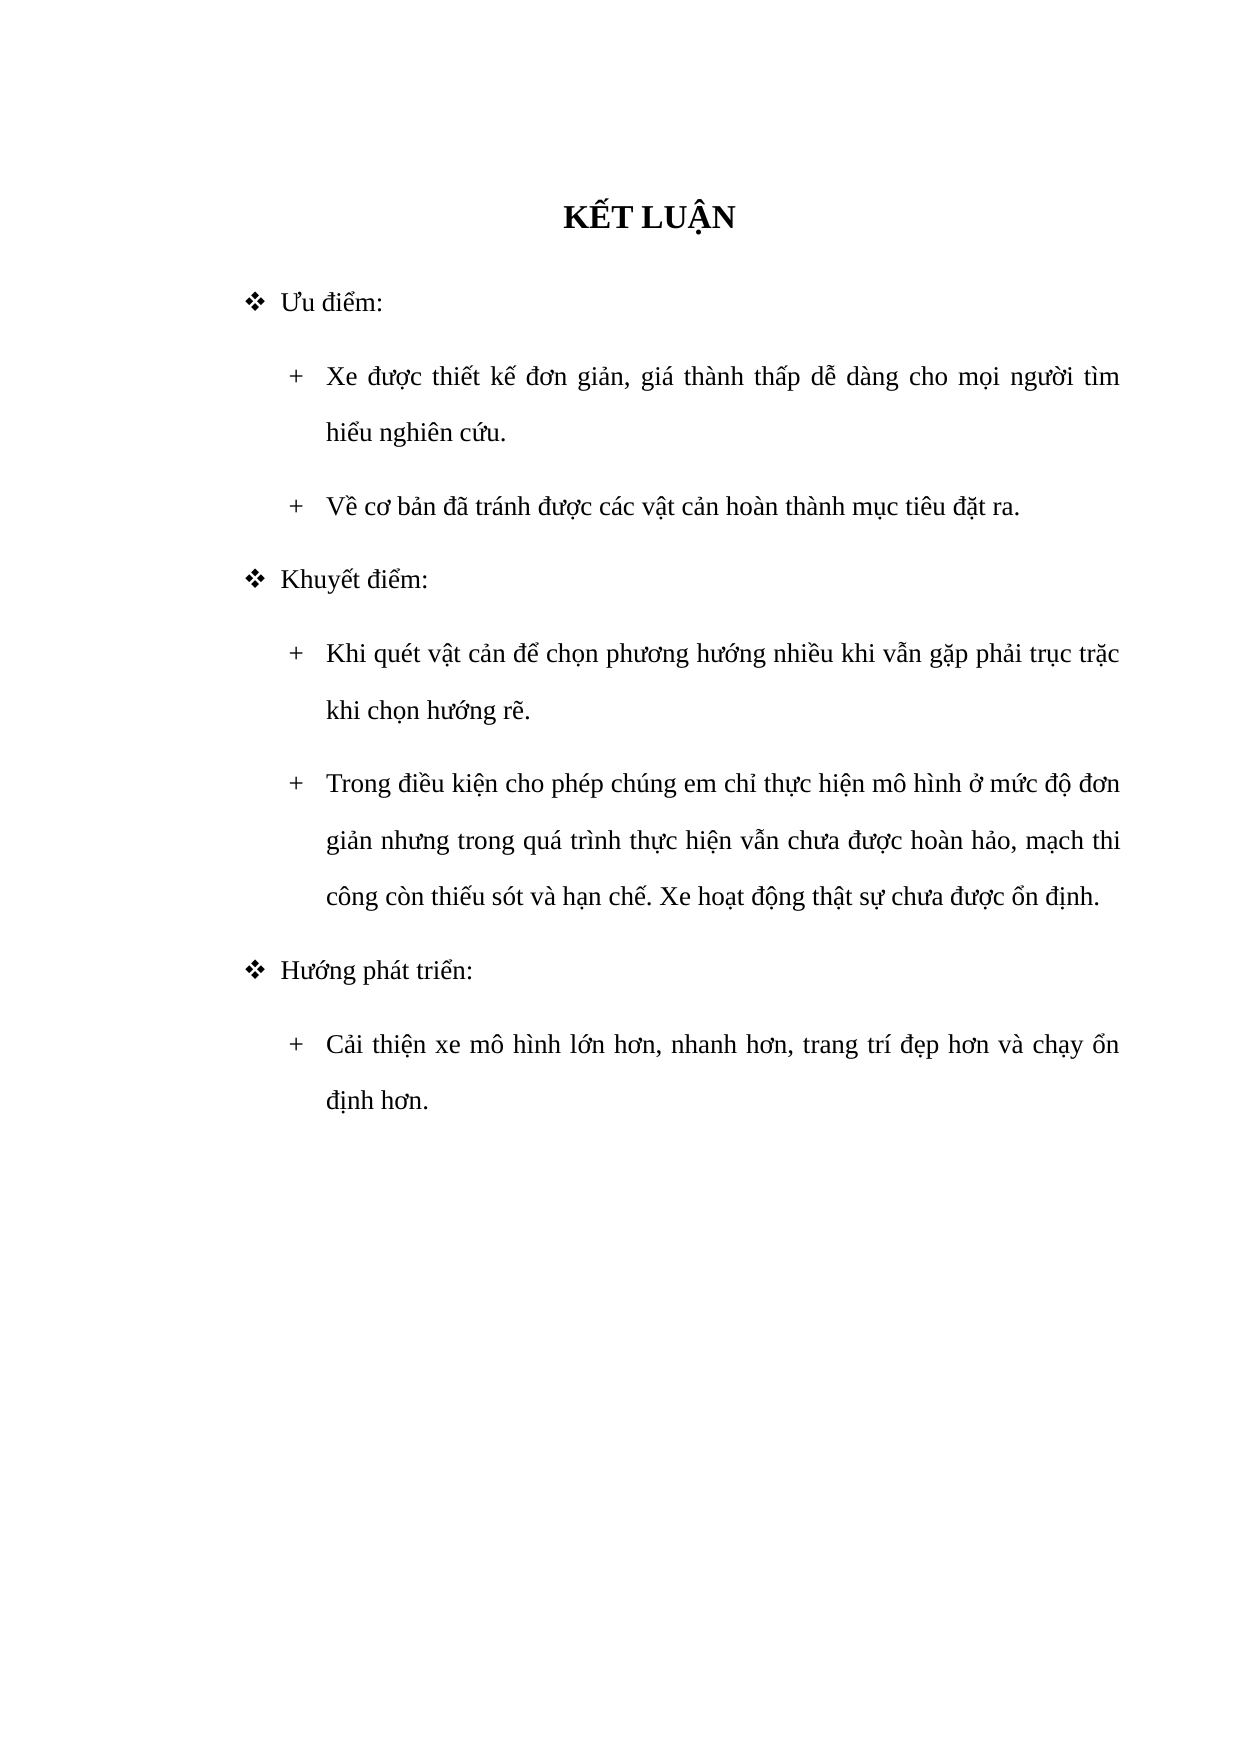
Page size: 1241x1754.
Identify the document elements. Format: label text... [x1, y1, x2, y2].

subtitle Ưu điểm: [243, 282, 1122, 320]
subtitle Xe được thiết kế đơn giản, giá thành thấp dễ dàng cho mọi người tìm hiểu nghiên cứu. [288, 356, 1122, 450]
subtitle Hướng phát triển: [243, 951, 1122, 988]
subtitle Cải thiện xe mô hình lớn hơn, nhanh hơn, trang trí đẹp hơn và chạy ổn định hơn. [288, 1025, 1122, 1118]
subtitle KẾT LUẬN [177, 179, 1122, 254]
subtitle Về cơ bản đã tránh được các vật cản hoàn thành mục tiêu đặt ra. [288, 487, 1122, 524]
subtitle Trong điều kiện cho phép chúng em chỉ thực hiện mô hình ở mức độ đơn giản nhưng trong quá trình thực hiện vẫn chưa được hoàn hảo, mạch thi công còn thiếu sót và hạn chế. Xe hoạt động thật sự chưa được ổn định. [288, 764, 1122, 914]
subtitle Khuyết điểm: [243, 560, 1122, 598]
subtitle Khi quét vật cản để chọn phương hướng nhiều khi vẫn gặp phải trục trặc khi chọn hướng rẽ. [288, 634, 1122, 728]
